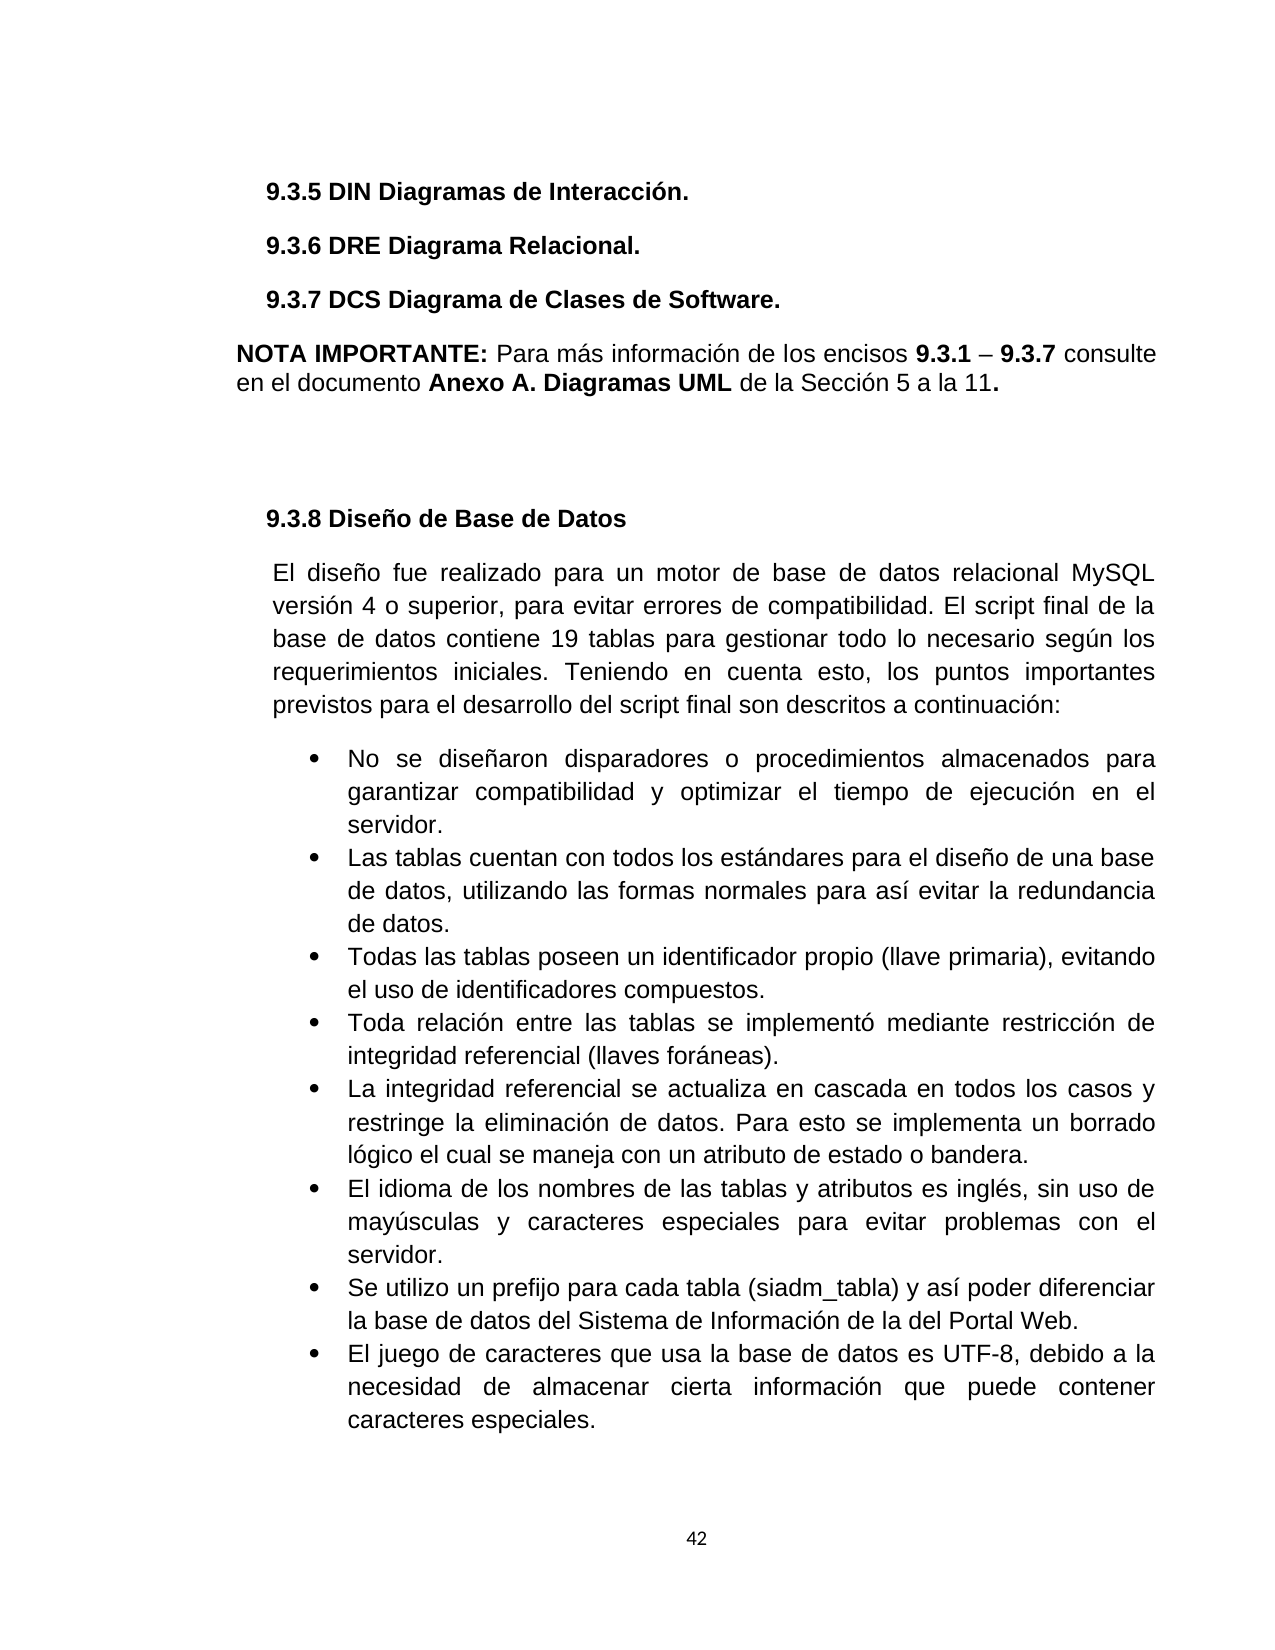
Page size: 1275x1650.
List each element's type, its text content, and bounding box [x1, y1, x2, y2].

list El idioma de los nombres de las tablas y atributos es inglés, sin uso de mayúsculas y caracteres especiales para evitar problemas con el servidor. [310, 1173, 1157, 1268]
list Toda relación entre las tablas se implementó mediante restricción de integridad referencial (llaves foráneas). [310, 1008, 1157, 1070]
list El juego de caracteres que usa la base de datos es UTF-8, debido a la necesidad de almacenar cierta información que puede contener caracteres especiales. [310, 1339, 1157, 1434]
text El diseño fue realizado para un motor de base de datos relacional MySQL versión 4 o superior, para evitar errores de compatibilidad. El script final de la base de datos contiene 19 tablas para gestionar todo lo necesario según los requerimientos iniciales. Teniendo en cuenta esto, los puntos importantes previstos para el desarrollo del script final son descritos a continuación: [272, 558, 1157, 719]
list La integridad referencial se actualiza en cascada en todos los casos y restringe la eliminación de datos. Para esto se implementa un borrado lógico el cual se maneja con un atributo de estado o bandera. [310, 1074, 1157, 1169]
text NOTA IMPORTANTE: Para más información de los encisos 9.3.1 – 9.3.7 consulte en el documento Anexo A. Diagramas UML de la Sección 5 a la 11. [236, 339, 1157, 396]
text 9.3.6 DRE Diagrama Relacional. [266, 231, 1157, 260]
text 9.3.8 Diseño de Base de Datos [266, 504, 1157, 533]
text 9.3.7 DCS Diagrama de Clases de Software. [266, 285, 1157, 314]
list No se diseñaron disparadores o procedimientos almacenados para garantizar compatibilidad y optimizar el tiempo de ejecución en el servidor. [310, 744, 1157, 839]
list Se utilizo un prefijo para cada tabla (siadm_tabla) y así poder diferenciar la base de datos del Sistema de Información de la del Portal Web. [310, 1273, 1157, 1334]
list Las tablas cuentan con todos los estándares para el diseño de una base de datos, utilizando las formas normales para así evitar la redundancia de datos. [310, 843, 1157, 938]
text 9.3.5 DIN Diagramas de Interacción. [266, 177, 1157, 206]
list Todas las tablas poseen un identificador propio (llave primaria), evitando el uso de identificadores compuestos. [310, 942, 1157, 1004]
